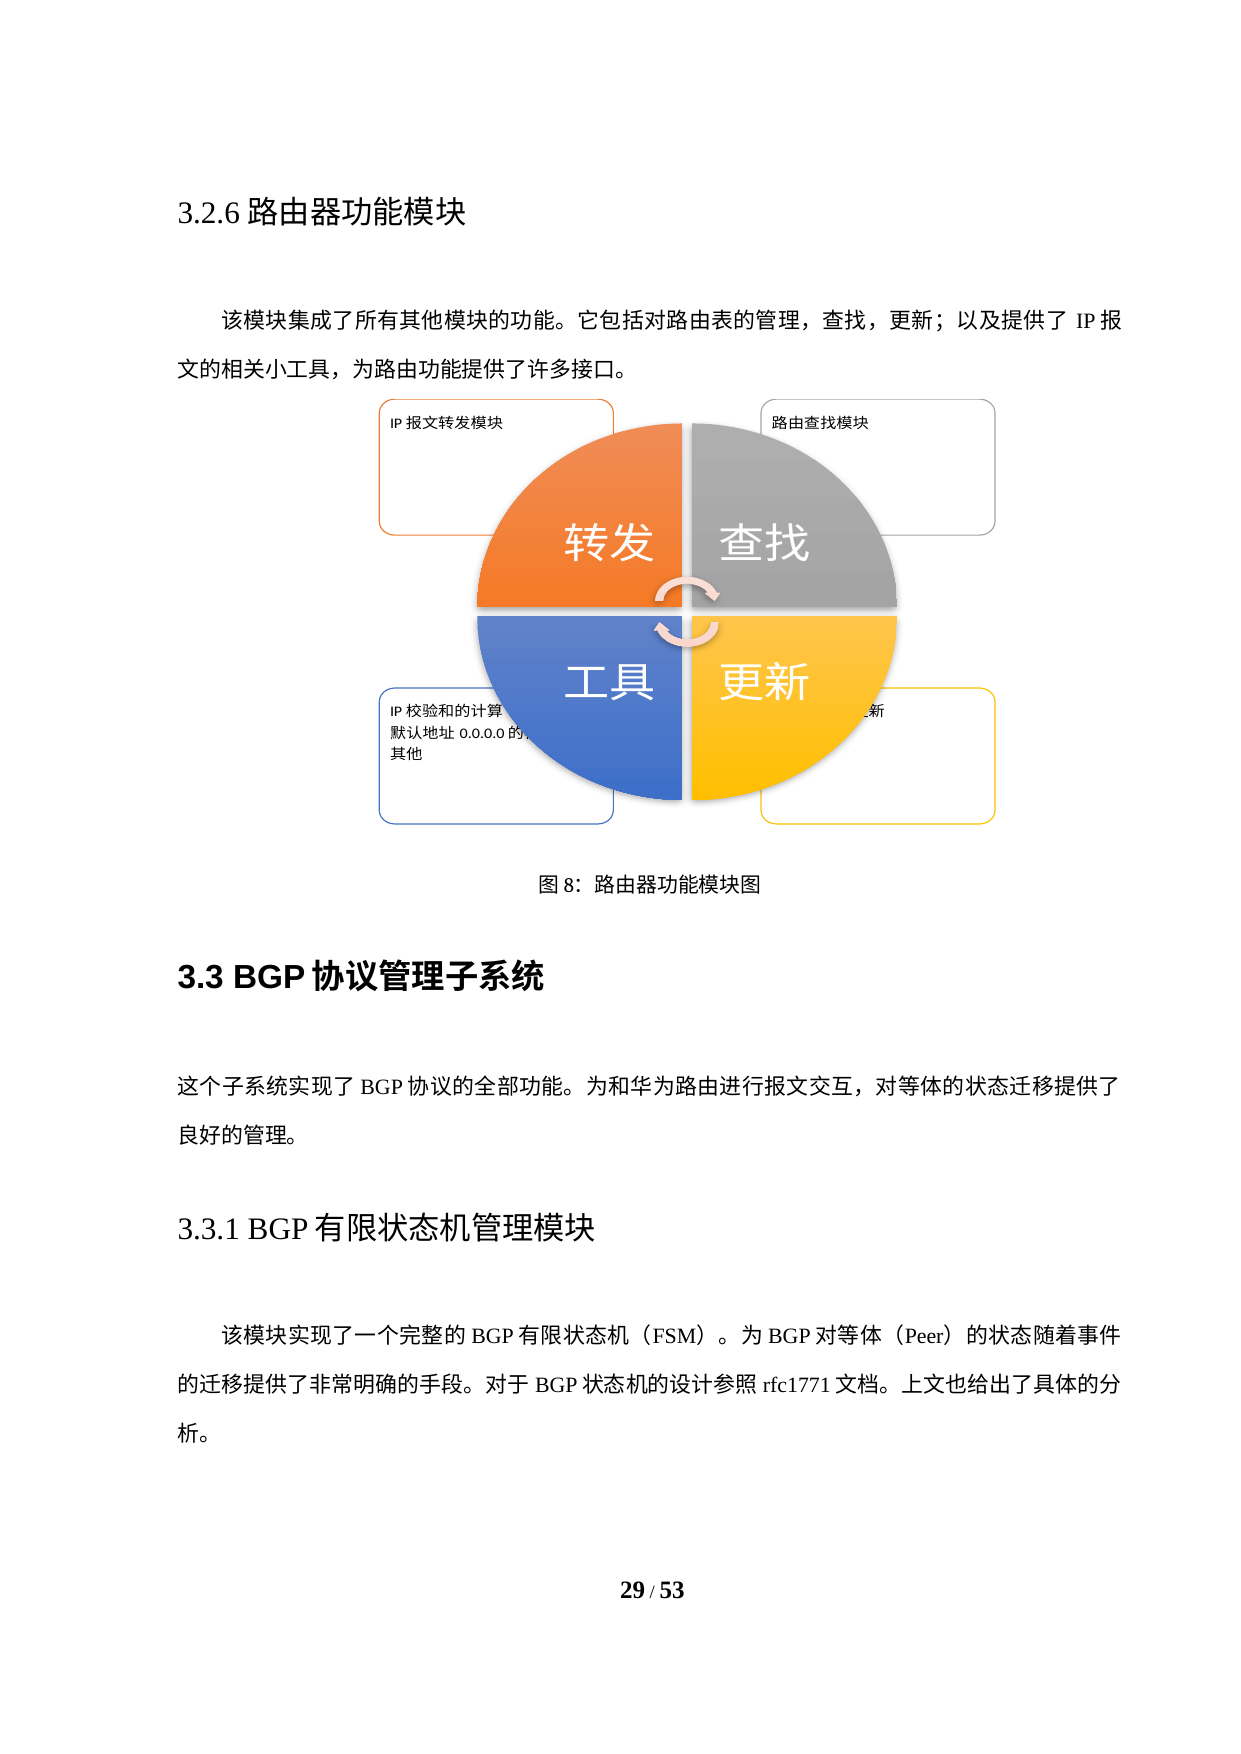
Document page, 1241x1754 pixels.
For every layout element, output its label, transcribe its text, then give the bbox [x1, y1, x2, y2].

text 该模块集成了所有其他模块的功能。它包括对路由表的管理，查找，更新；以及提供了IP报文的相关小工具，为路由功能提供了许多接口。 [177, 302, 1122, 384]
subtitle 3.3.1 BGP有限状态机管理模块 [177, 1193, 1122, 1258]
subtitle 3.2.6 路由器功能模块 [177, 177, 1122, 242]
text 这个子系统实现了BGP协议的全部功能。为和华为路由进行报文交互，对等体的状态迁移提供了良好的管理。 [177, 1069, 1122, 1150]
text 该模块实现了一个完整的BGP有限状态机（FSM）。为BGP对等体（Peer）的状态随着事件的迁移提供了非常明确的手段。对于BGP状态机的设计参照rfc1771文档。上文也给出了具体的分析。 [177, 1318, 1122, 1448]
text 图 8：路由器功能模块图 [177, 867, 1122, 899]
subtitle 3.3 BGP协议管理子系统 [177, 942, 1122, 1007]
